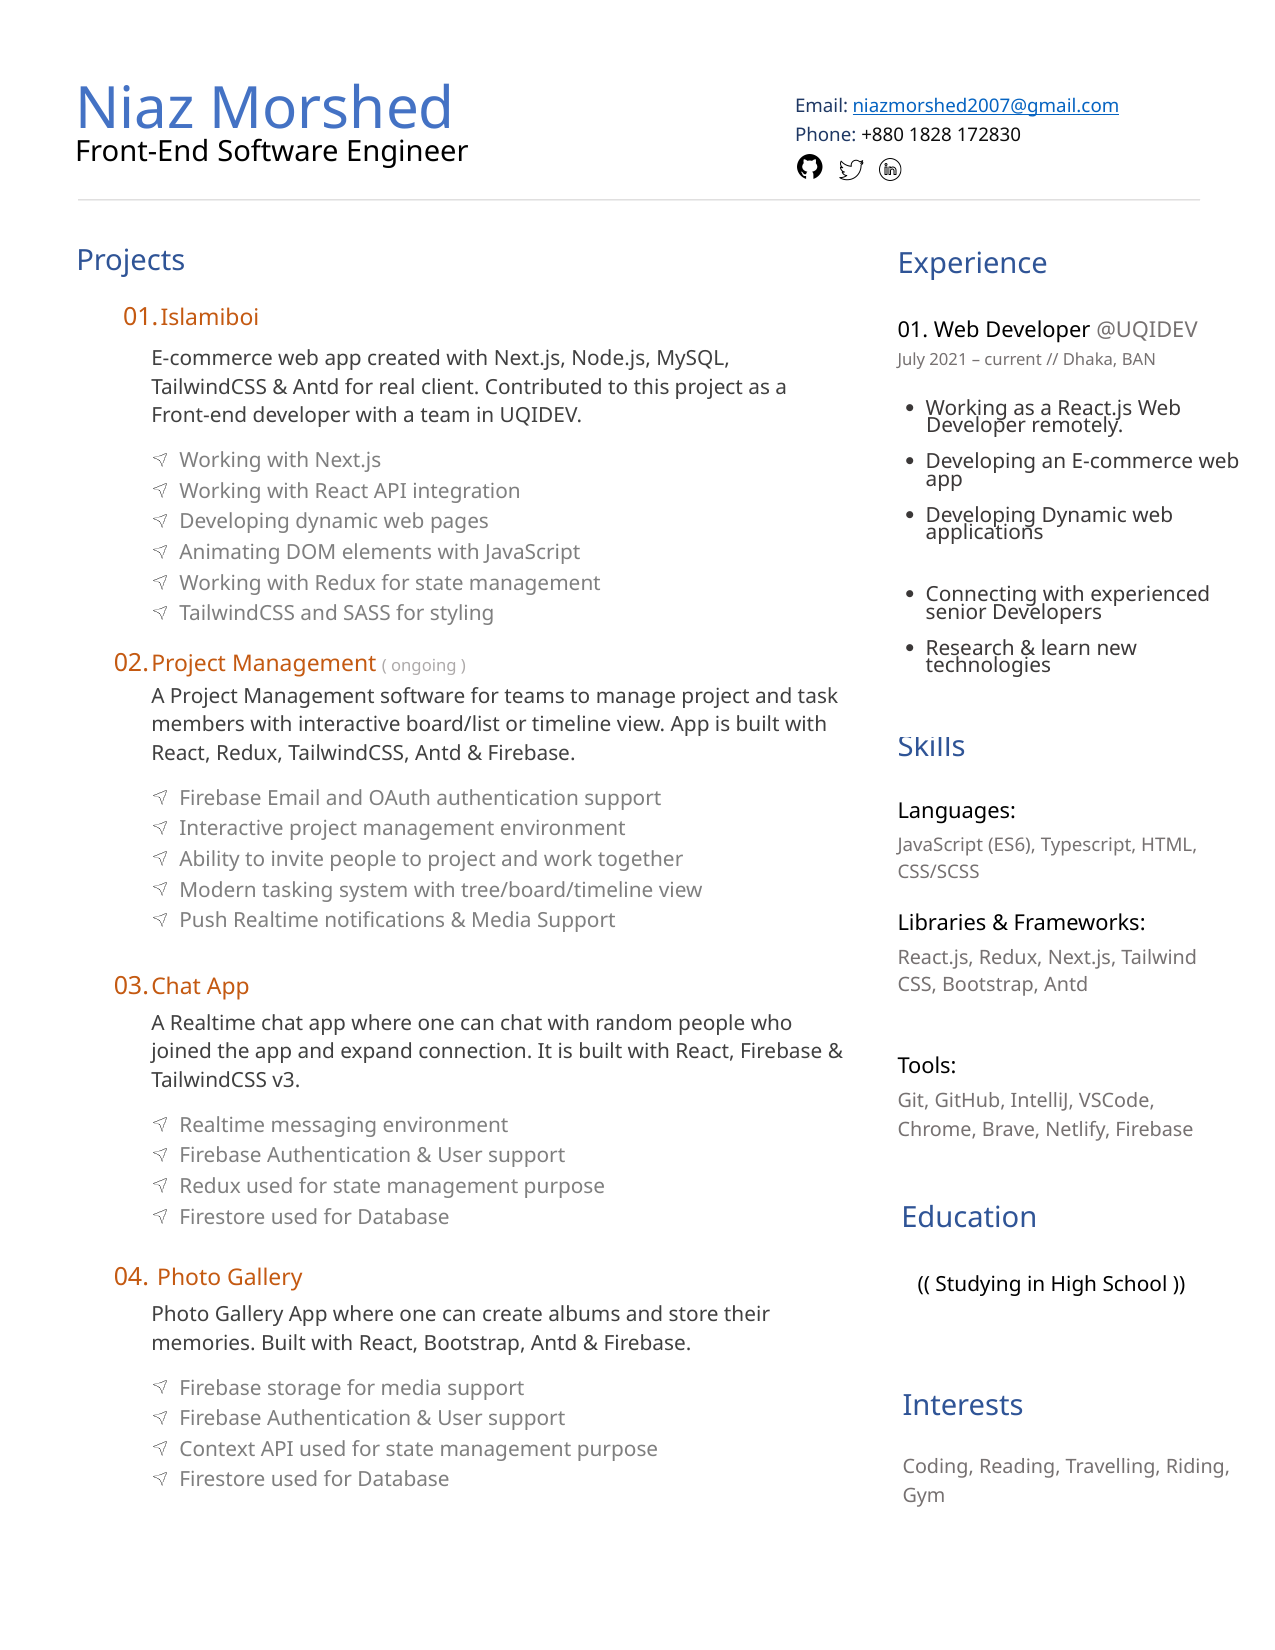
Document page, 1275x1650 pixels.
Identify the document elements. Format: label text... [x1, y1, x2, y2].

picture [152, 819, 168, 836]
picture [152, 543, 168, 560]
picture [794, 151, 825, 182]
picture [152, 880, 168, 897]
picture [152, 1409, 168, 1426]
picture [152, 1439, 168, 1457]
list Front-End Software Engineer [75, 139, 779, 166]
text Niaz Morshed [75, 84, 779, 139]
picture [152, 1176, 168, 1194]
picture [152, 481, 168, 499]
picture [152, 1378, 168, 1395]
picture [152, 1146, 168, 1163]
picture [839, 157, 864, 182]
picture [152, 1207, 168, 1225]
picture [152, 849, 168, 867]
picture [152, 788, 168, 806]
picture [152, 1470, 168, 1487]
picture [152, 451, 168, 468]
picture [152, 1115, 168, 1133]
picture [152, 911, 168, 928]
picture [878, 157, 902, 182]
picture [152, 512, 168, 529]
picture [152, 573, 168, 591]
picture [152, 604, 168, 621]
